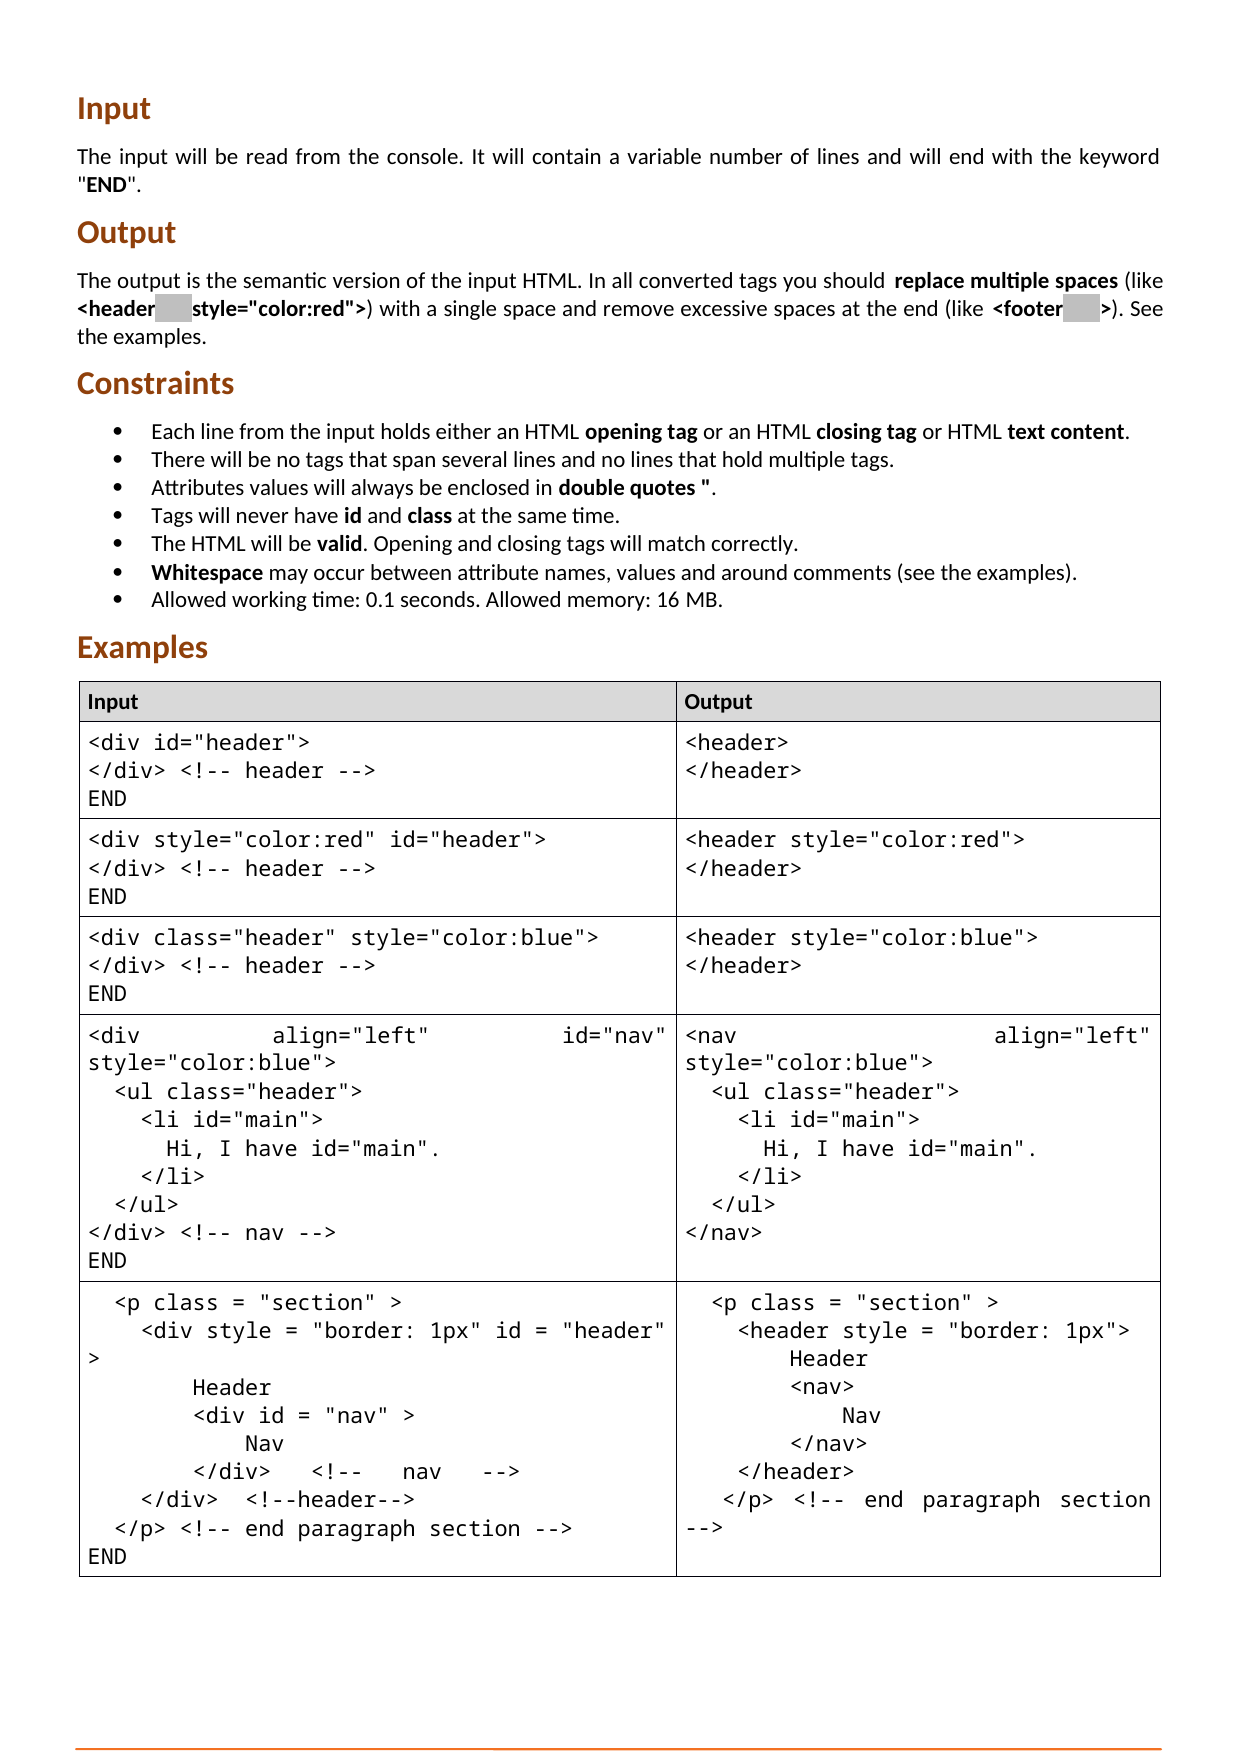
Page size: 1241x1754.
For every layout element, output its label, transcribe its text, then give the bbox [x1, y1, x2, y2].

text The output is the semantic version of the input HTML. In all converted tags you should replace multiple spaces (like <header style="color:red">) with a single space and remove excessive spaces at the end (like <footer >). See the examples. [77, 266, 1163, 350]
text The input will be read from the console. It will contain a variable number of lines and will end with the keyword "END". [77, 142, 1163, 198]
table_cell <div id="header"> </div> <!-- header --> END [80, 722, 676, 818]
list Tags will never have id and class at the same time. [114, 502, 1163, 529]
table_cell <header style="color:blue"> </header> [677, 917, 1160, 1013]
list Attributes values will always be enclosed in double quotes ". [114, 473, 1163, 502]
list Each line from the input holds either an HTML opening tag or an HTML closing tag or HTML text content. [114, 417, 1163, 446]
subtitle Examples [77, 626, 1163, 667]
list Allowed working time: 0.1 seconds. Allowed memory: 16 MB. [114, 586, 1163, 614]
table_cell <header style="color:red"> </header> [677, 819, 1160, 916]
subtitle Output [77, 211, 1163, 251]
table_cell <nav align="left" style="color:blue"> <ul class="header"> <li id="main"> Hi, I have id="main". </li> </ul> </nav> [677, 1015, 1160, 1281]
table_cell <div align="left" id="nav" style="color:blue"> <ul class="header"> <li id="main"> Hi, I have id="main". </li> </ul> </div> <!-- nav --> END [80, 1015, 676, 1281]
table_cell <header> </header> [677, 722, 1160, 818]
list Whitespace may occur between attribute names, values and around comments (see the examples). [114, 558, 1163, 586]
list There will be no tags that span several lines and no lines that hold multiple tags. [114, 446, 1163, 473]
table_cell <p class = "section" > <header style = "border: 1px"> Header <nav> Nav </nav> </header> </p> <!-- end paragraph section --> [677, 1282, 1160, 1576]
table_header Input [80, 682, 676, 721]
subtitle Constraints [77, 362, 1163, 403]
subtitle Input [77, 87, 1163, 128]
table_cell <div style="color:red" id="header"> </div> <!-- header --> END [80, 819, 676, 916]
table_cell <div class="header" style="color:blue"> </div> <!-- header --> END [80, 917, 676, 1013]
table_cell <p class = "section" > <div style = "border: 1px" id = "header" > Header <div id = "nav" > Nav </div> <!-- nav --> </div> <!--header--> </p> <!-- end paragraph section --> END [80, 1282, 676, 1576]
list The HTML will be valid. Opening and closing tags will match correctly. [114, 529, 1163, 558]
table_header Output [677, 682, 1160, 721]
